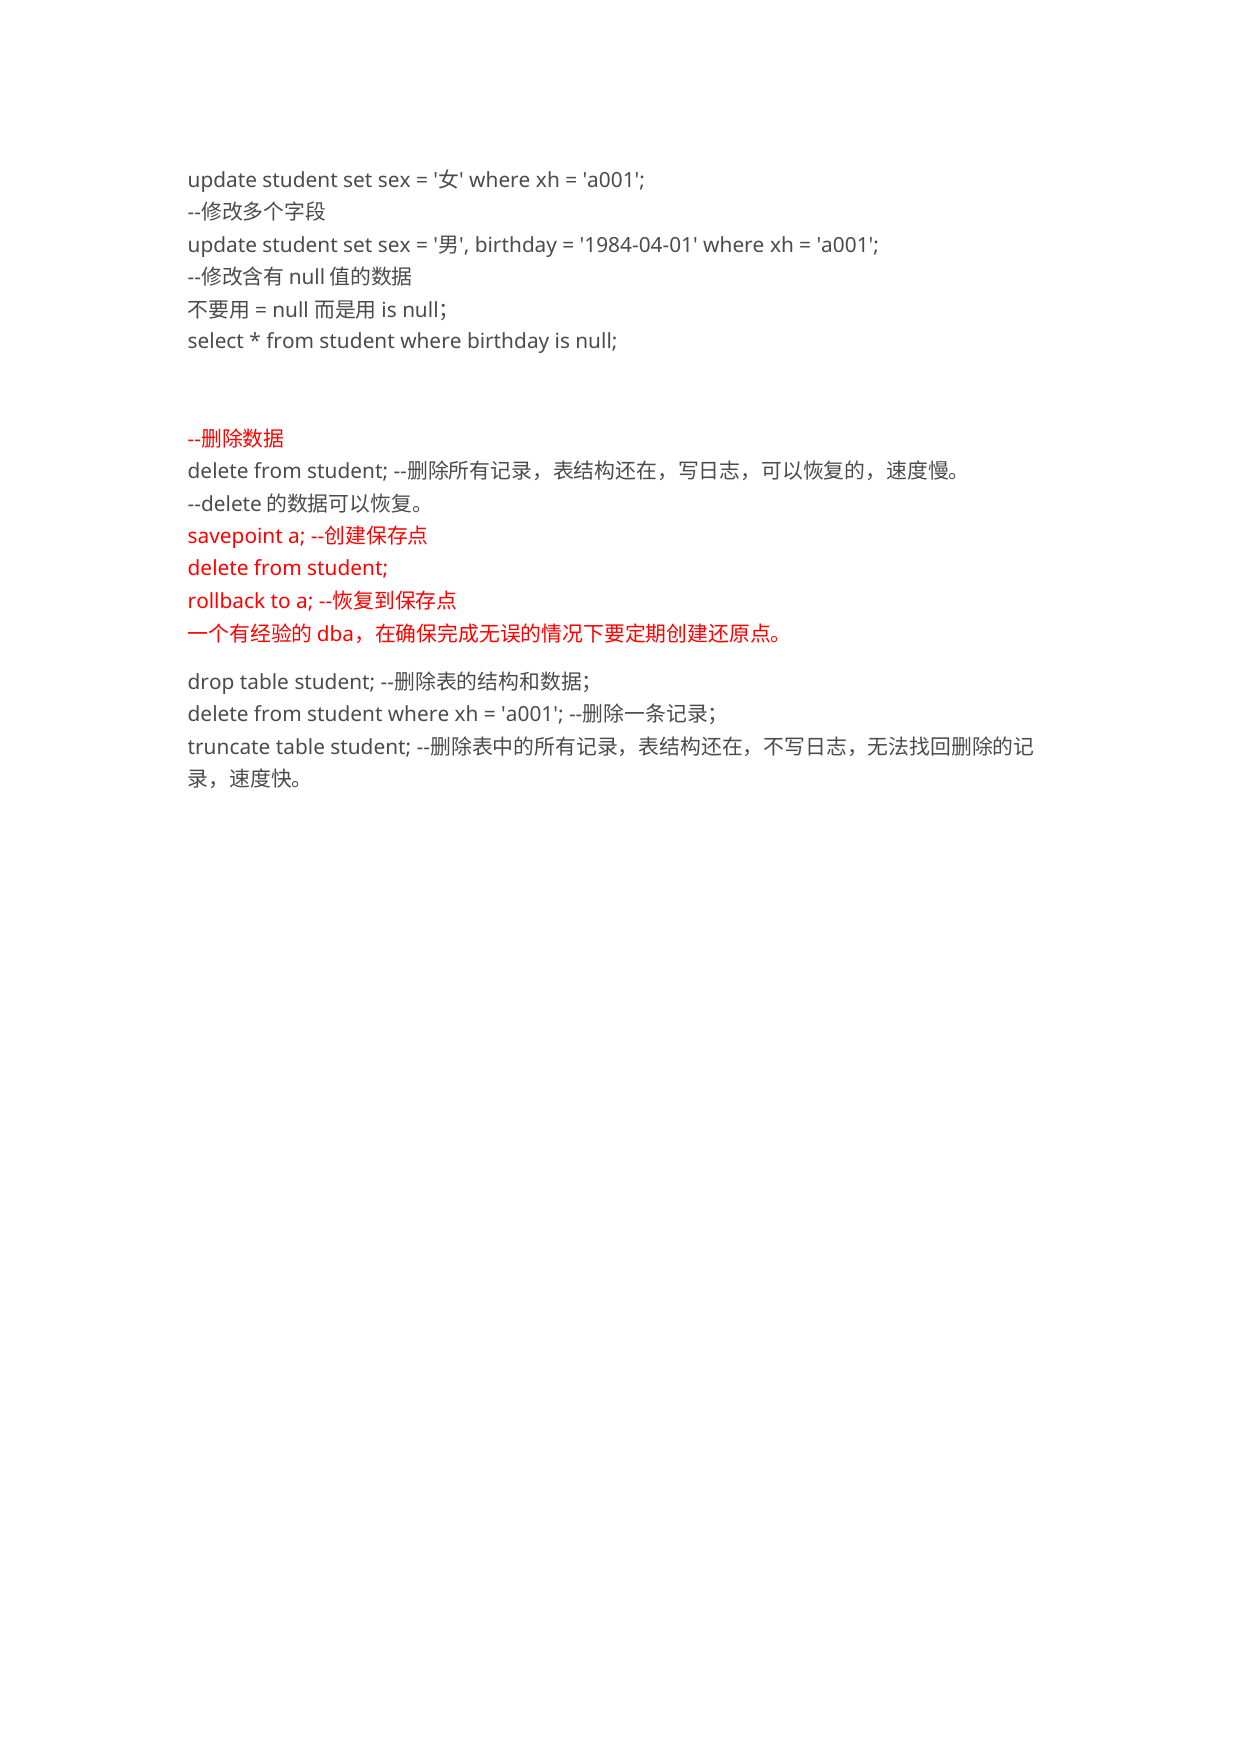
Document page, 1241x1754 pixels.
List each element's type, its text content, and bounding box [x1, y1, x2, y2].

text --删除数据 delete from student; --删除所有记录，表结构还在，写日志，可以恢复的，速度慢。 --delete的数据可以恢复。 savepoint a; --创建保存点 delete from student; rollback to a; --恢复到保存点 一个有经验的dba，在确保完成无误的情况下要定期创建还原点。 [187, 421, 1053, 648]
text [187, 162, 1053, 357]
text drop table student; --删除表的结构和数据； delete from student where xh = 'a001'; --删除一条记录； truncate table student; --删除表中的所有记录，表结构还在，不写日志，无法找回删除的记录，速度快。 [187, 664, 1053, 794]
